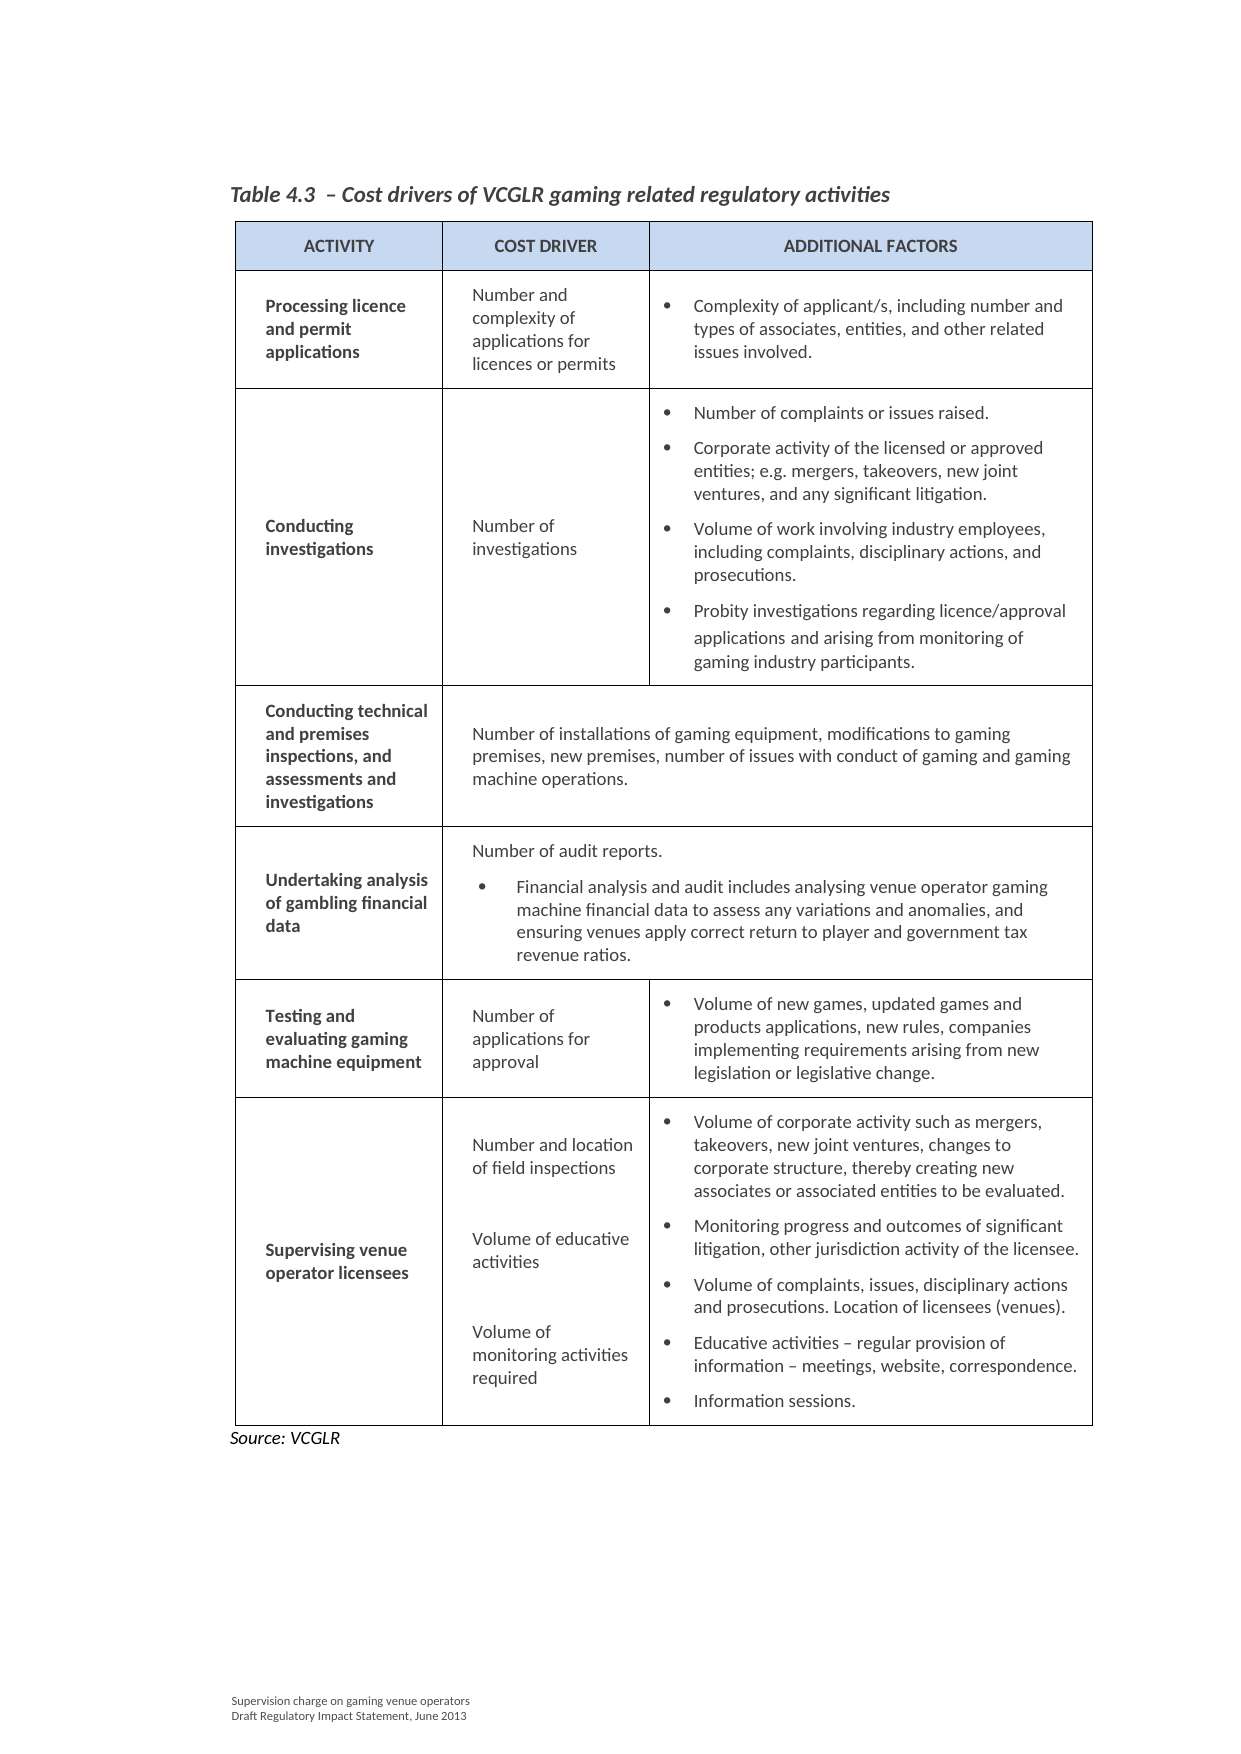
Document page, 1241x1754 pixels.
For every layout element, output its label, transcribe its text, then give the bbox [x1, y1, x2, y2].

table_cell Volume of new games, updated games and products applications, new rules, companies implementing requirements arising from new legislation or legislative change. [650, 980, 1092, 1097]
subtitle Table 4.3 – Cost drivers of VCGLR gaming related regulatory activities [230, 182, 1093, 208]
table_cell Processing licence and permit applications [236, 271, 442, 387]
table_cell Testing and evaluating gaming machine equipment [236, 980, 442, 1097]
table_cell Number and location of field inspections Volume of educative activities Volume of monitoring activities required [443, 1098, 649, 1425]
table_cell Number of complaints or issues raised. Corporate activity of the licensed or approved entities; e.g. mergers, takeovers, new joint ventures, and any significant litigation. Volume of work involving industry employees, including complaints, disciplinary actions, and prosecutions. Probity investigations regarding licence/approval applications and arising from monitoring of gaming industry participants. [650, 389, 1092, 685]
table_cell Number of audit reports. Financial analysis and audit includes analysing venue operator gaming machine financial data to assess any variations and anomalies, and ensuring venues apply correct return to player and government tax revenue ratios. [443, 827, 1092, 979]
table_cell Volume of corporate activity such as mergers, takeovers, new joint ventures, changes to corporate structure, thereby creating new associates or associated entities to be evaluated. Monitoring progress and outcomes of significant litigation, other jurisdiction activity of the licensee. Volume of complaints, issues, disciplinary actions and prosecutions. Location of licensees (venues). Educative activities – regular provision of information – meetings, website, correspondence. Information sessions. [650, 1098, 1092, 1425]
table_cell Number of installations of gaming equipment, modifications to gaming premises, new premises, number of issues with conduct of gaming and gaming machine operations. [443, 686, 1092, 826]
table_header Activity [236, 222, 442, 270]
table_header additional factors [650, 222, 1092, 270]
table_cell Number of investigations [443, 389, 649, 685]
table_cell Supervising venue operator licensees [236, 1098, 442, 1425]
table_cell Complexity of applicant/s, including number and types of associates, entities, and other related issues involved. [650, 271, 1092, 387]
table_header Cost Driver [443, 222, 649, 270]
table_cell Conducting investigations [236, 389, 442, 685]
text Source: VCGLR [230, 1426, 1093, 1449]
table_cell Undertaking analysis of gambling financial data [236, 827, 442, 979]
table_cell Conducting technical and premises inspections, and assessments and investigations [236, 686, 442, 826]
table_cell Number and complexity of applications for licences or permits [443, 271, 649, 387]
table_cell Number of applications for approval [443, 980, 649, 1097]
